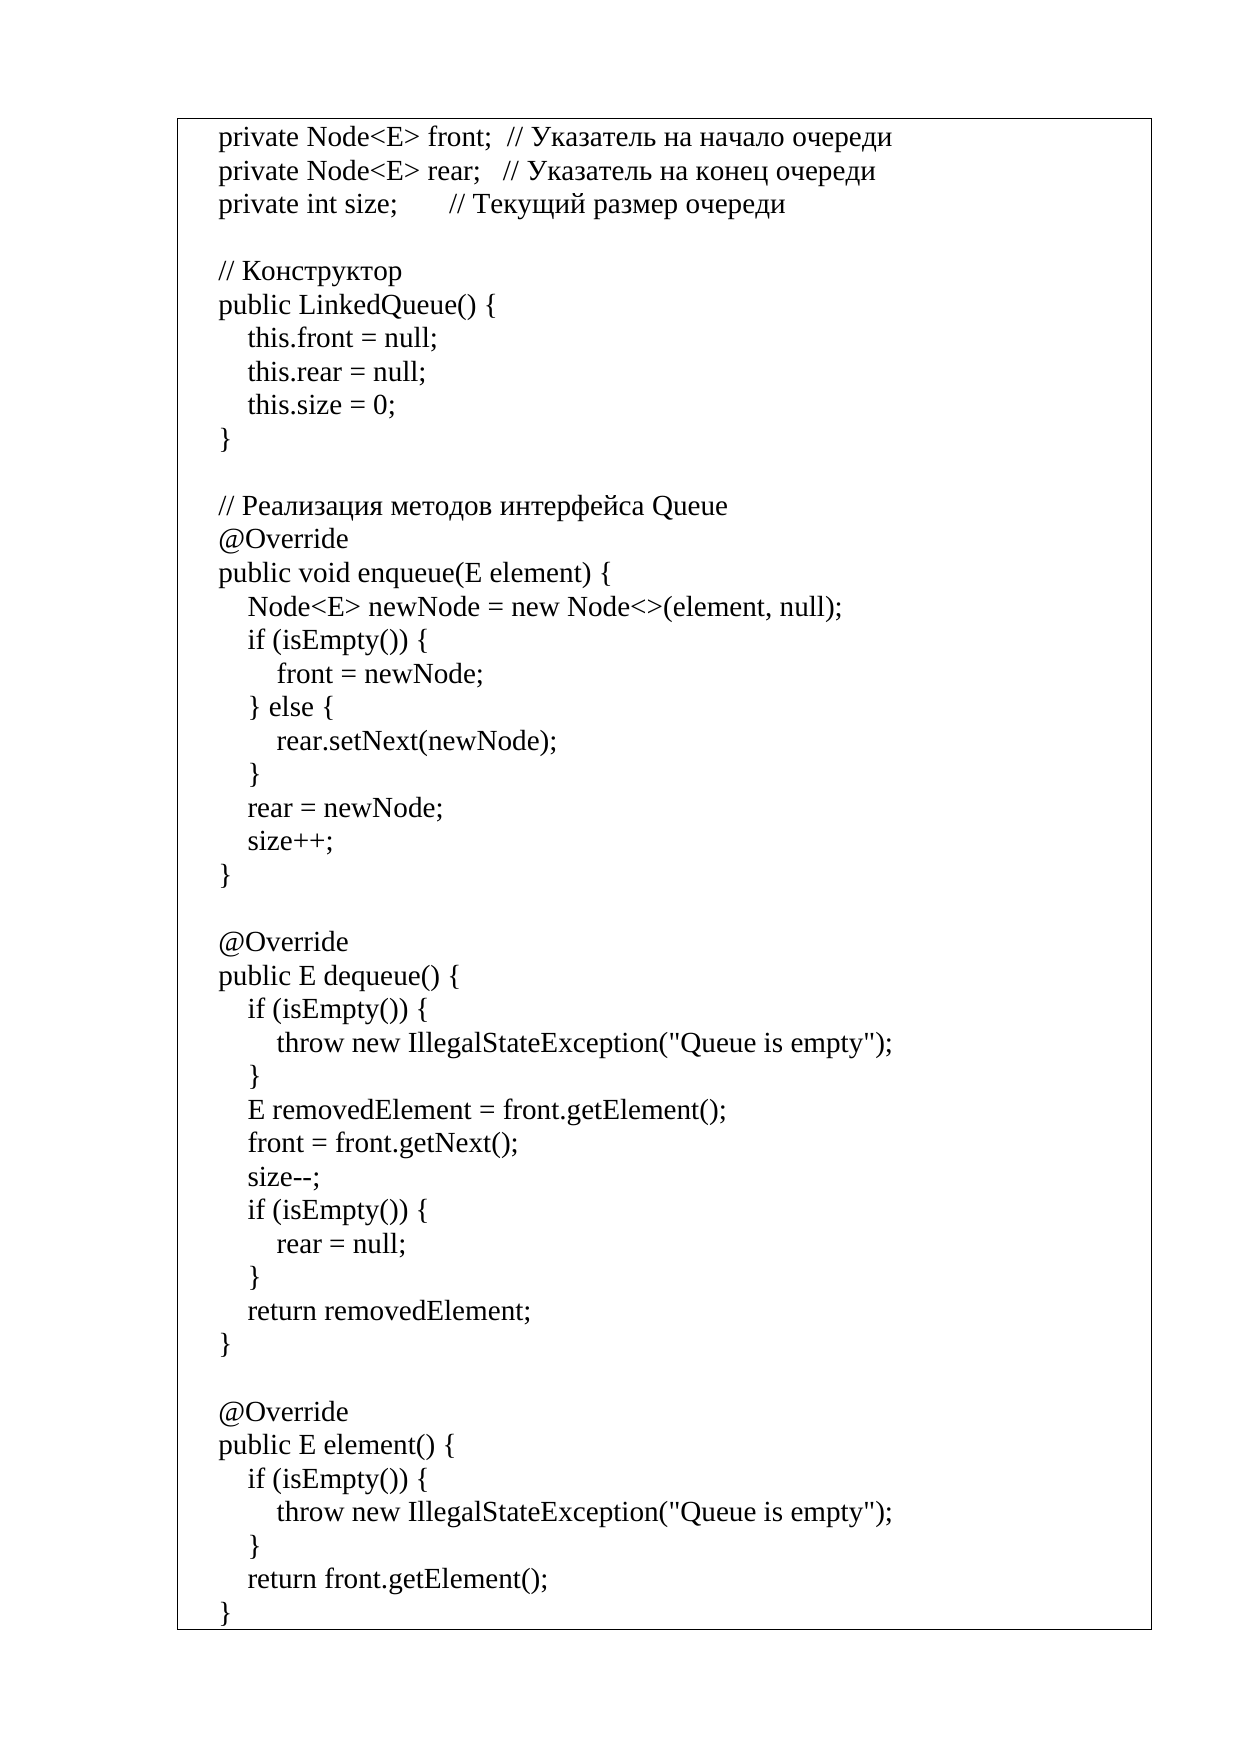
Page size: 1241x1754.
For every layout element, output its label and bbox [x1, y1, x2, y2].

table_header [178, 119, 1151, 1628]
